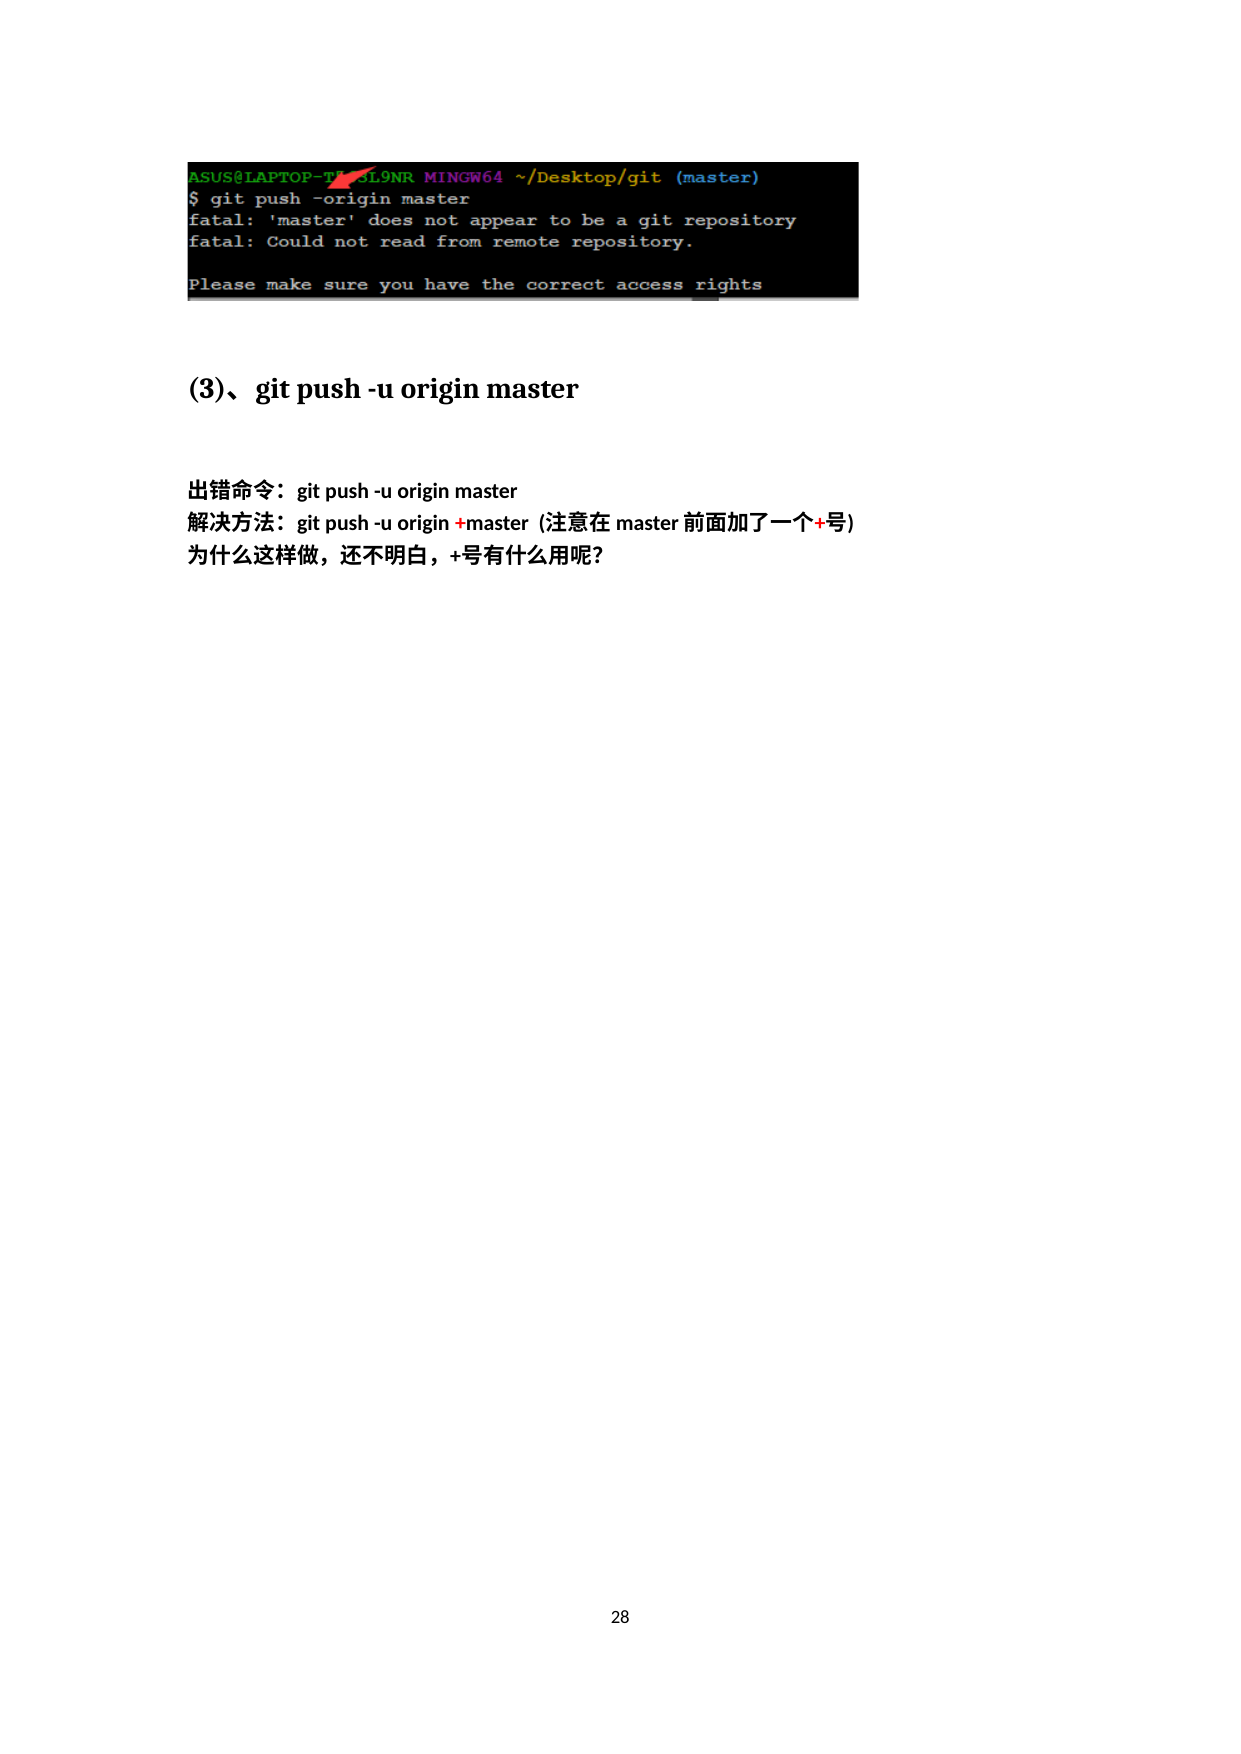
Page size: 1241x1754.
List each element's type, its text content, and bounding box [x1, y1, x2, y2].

text 出错命令：git push -u origin master [187, 472, 1053, 505]
subtitle (3)、git push -u origin master [187, 354, 1053, 419]
text 解决方法：git push -u origin +master (注意在master前面加了一个+号) [187, 505, 1053, 537]
picture [187, 162, 859, 301]
text 为什么这样做，还不明白，+号有什么用呢？ [187, 537, 1053, 570]
